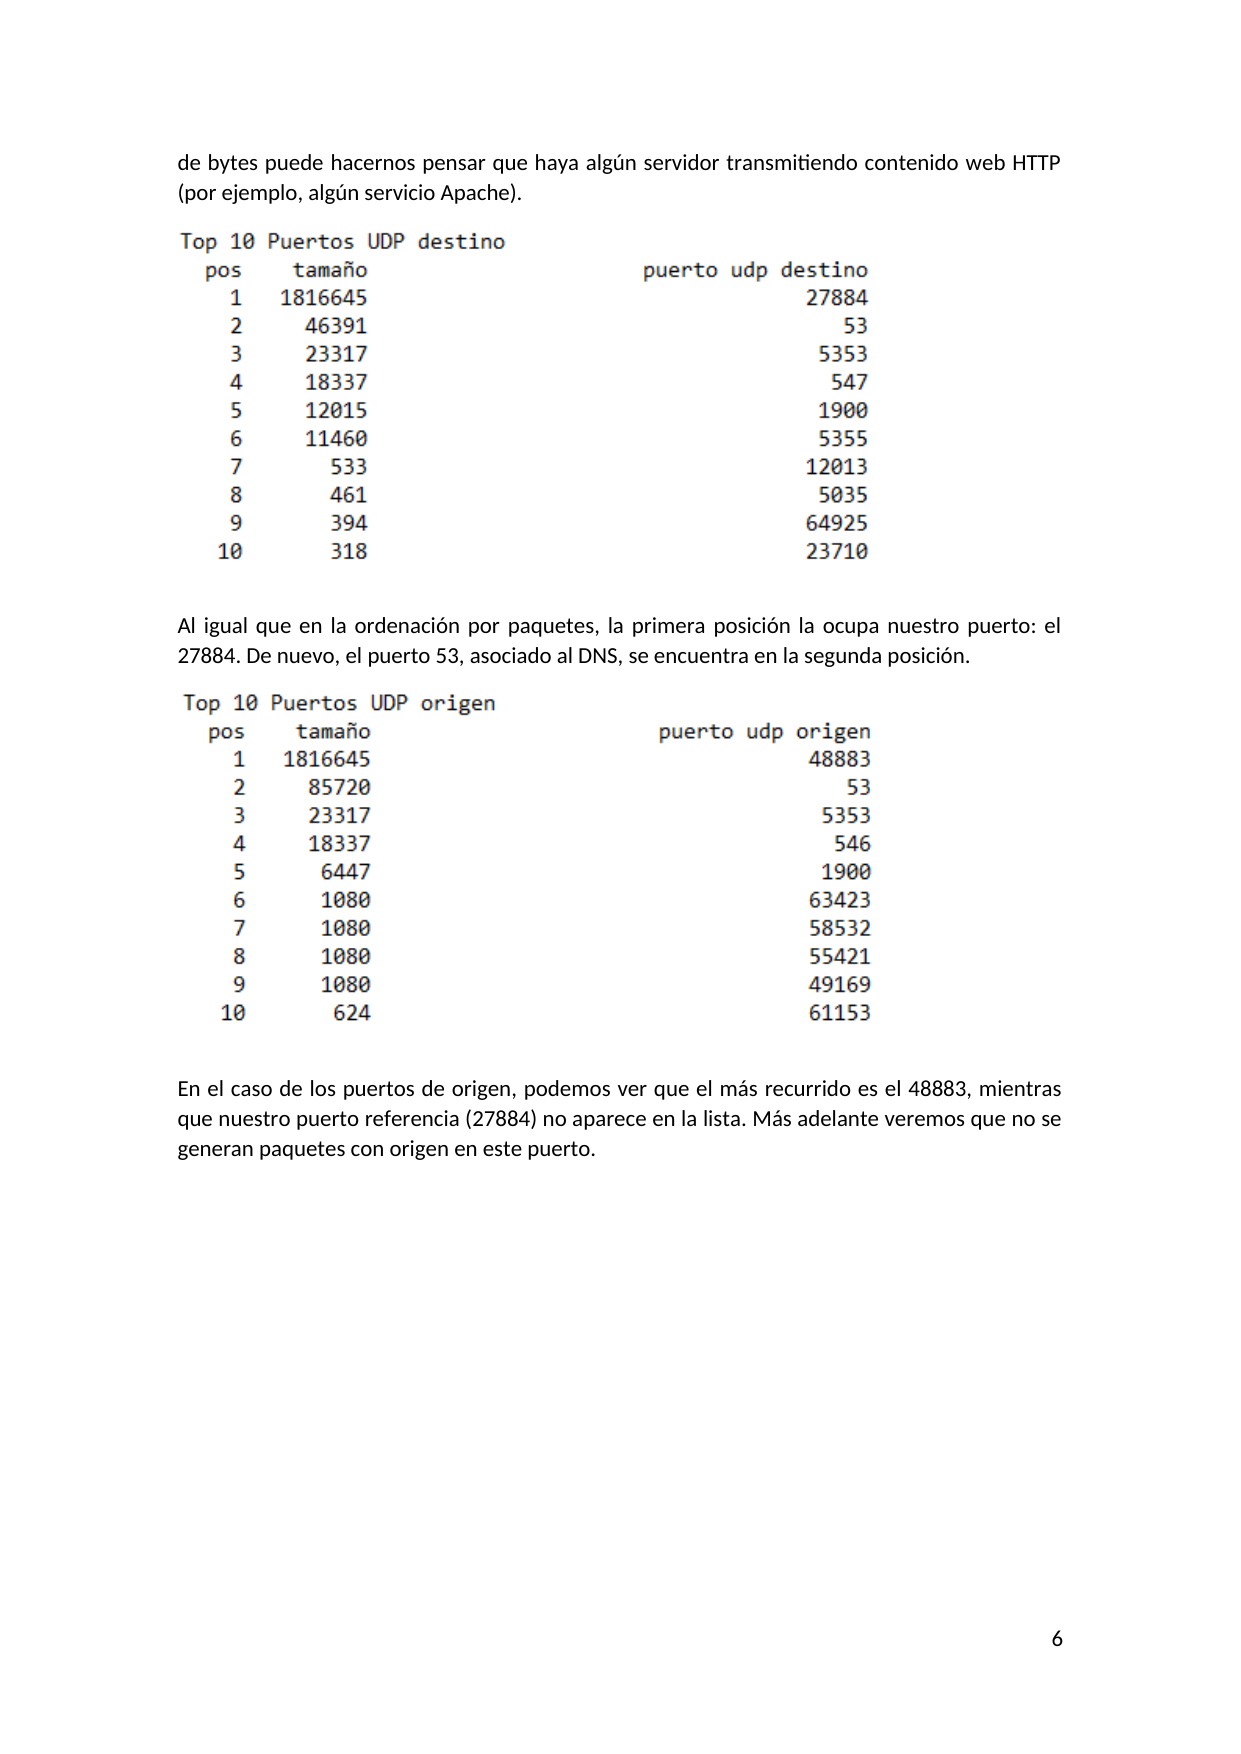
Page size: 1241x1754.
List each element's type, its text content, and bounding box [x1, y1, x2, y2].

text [177, 148, 1063, 206]
picture [177, 224, 920, 592]
text En el caso de los puertos de origen, podemos ver que el más recurrido es el 48883, mientras que nuestro puerto referencia (27884) no aparece en la lista. Más adelante veremos que no se generan paquetes con origen en este puerto. [177, 1074, 1063, 1162]
text Al igual que en la ordenación por paquetes, la primera posición la ocupa nuestro puerto: el 27884. De nuevo, el puerto 53, asociado al DNS, se encuentra en la segunda posición. [177, 611, 1063, 669]
picture [177, 687, 920, 1055]
